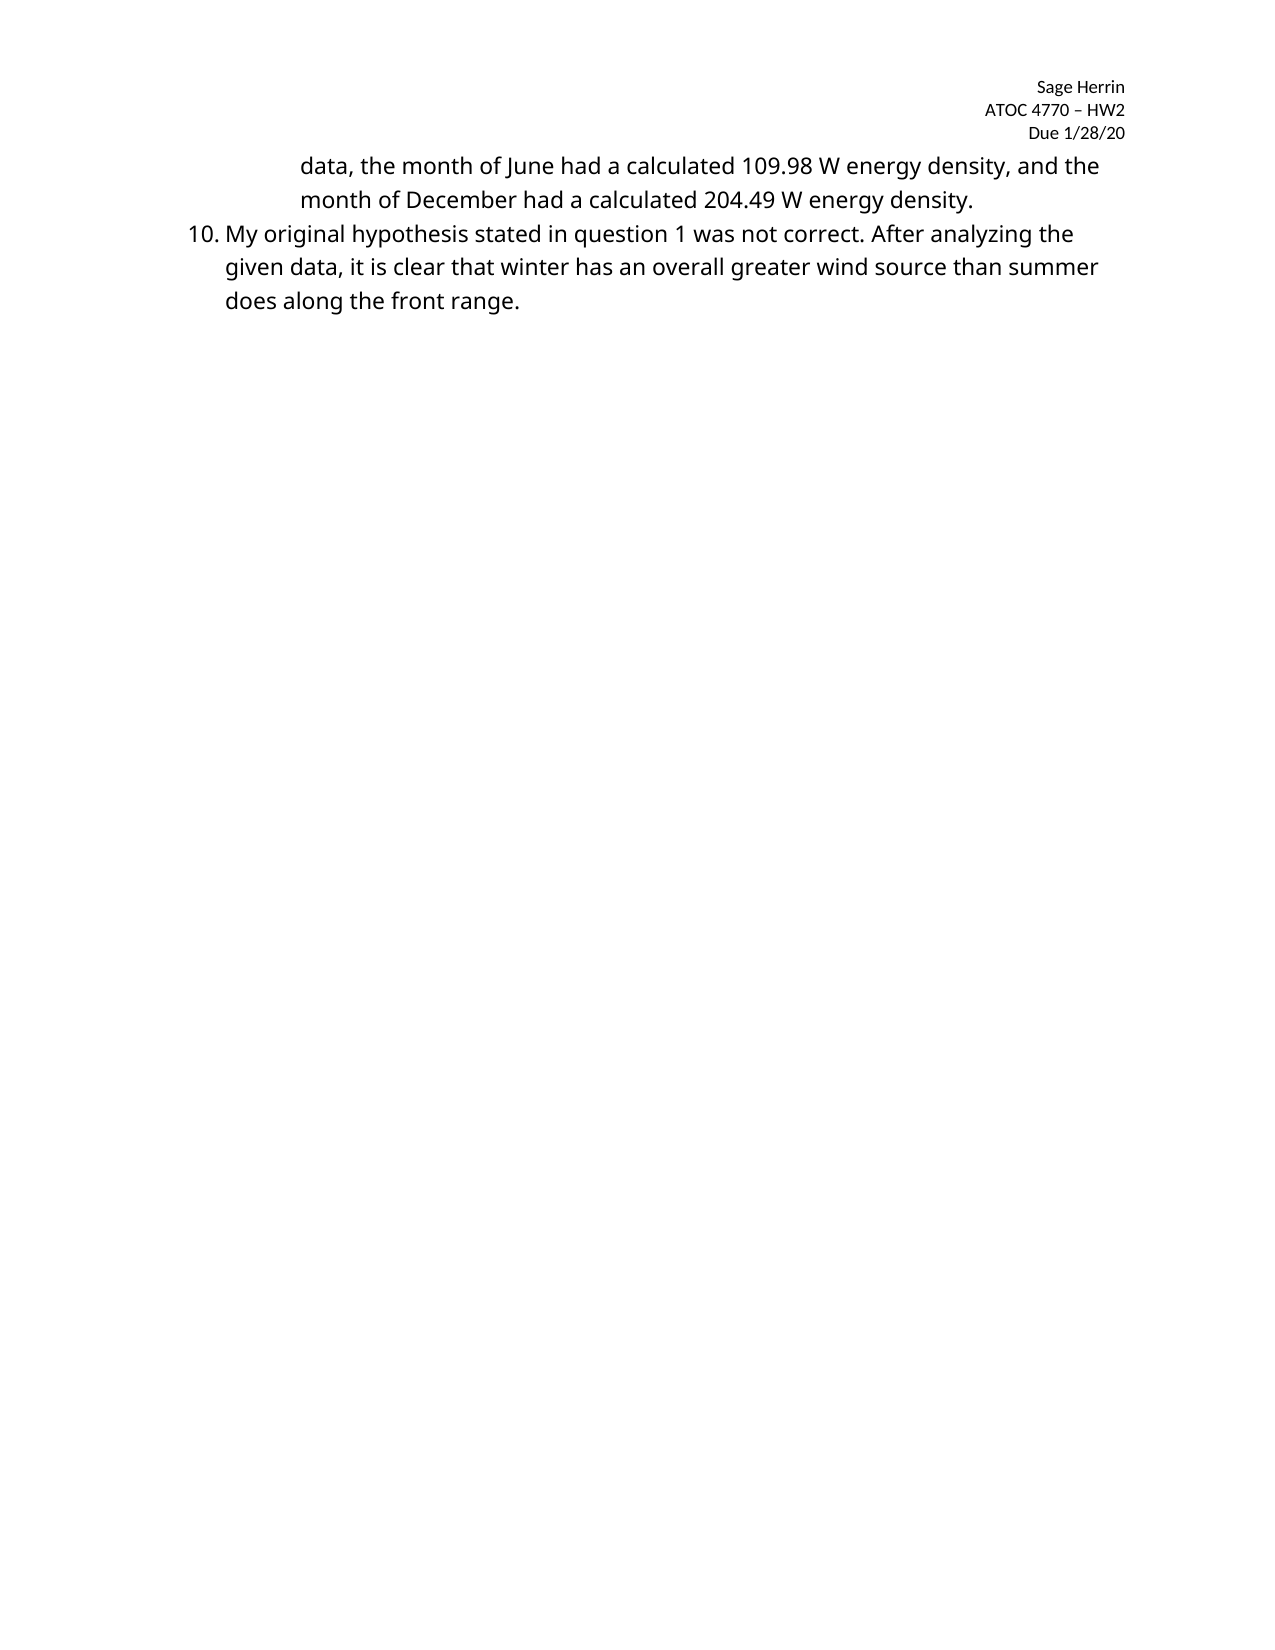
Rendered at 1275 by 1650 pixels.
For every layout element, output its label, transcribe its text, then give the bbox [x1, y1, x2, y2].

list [262, 150, 1125, 215]
list My original hypothesis stated in question 1 was not correct. After analyzing the given data, it is clear that winter has an overall greater wind source than summer does along the front range. [187, 217, 1125, 316]
